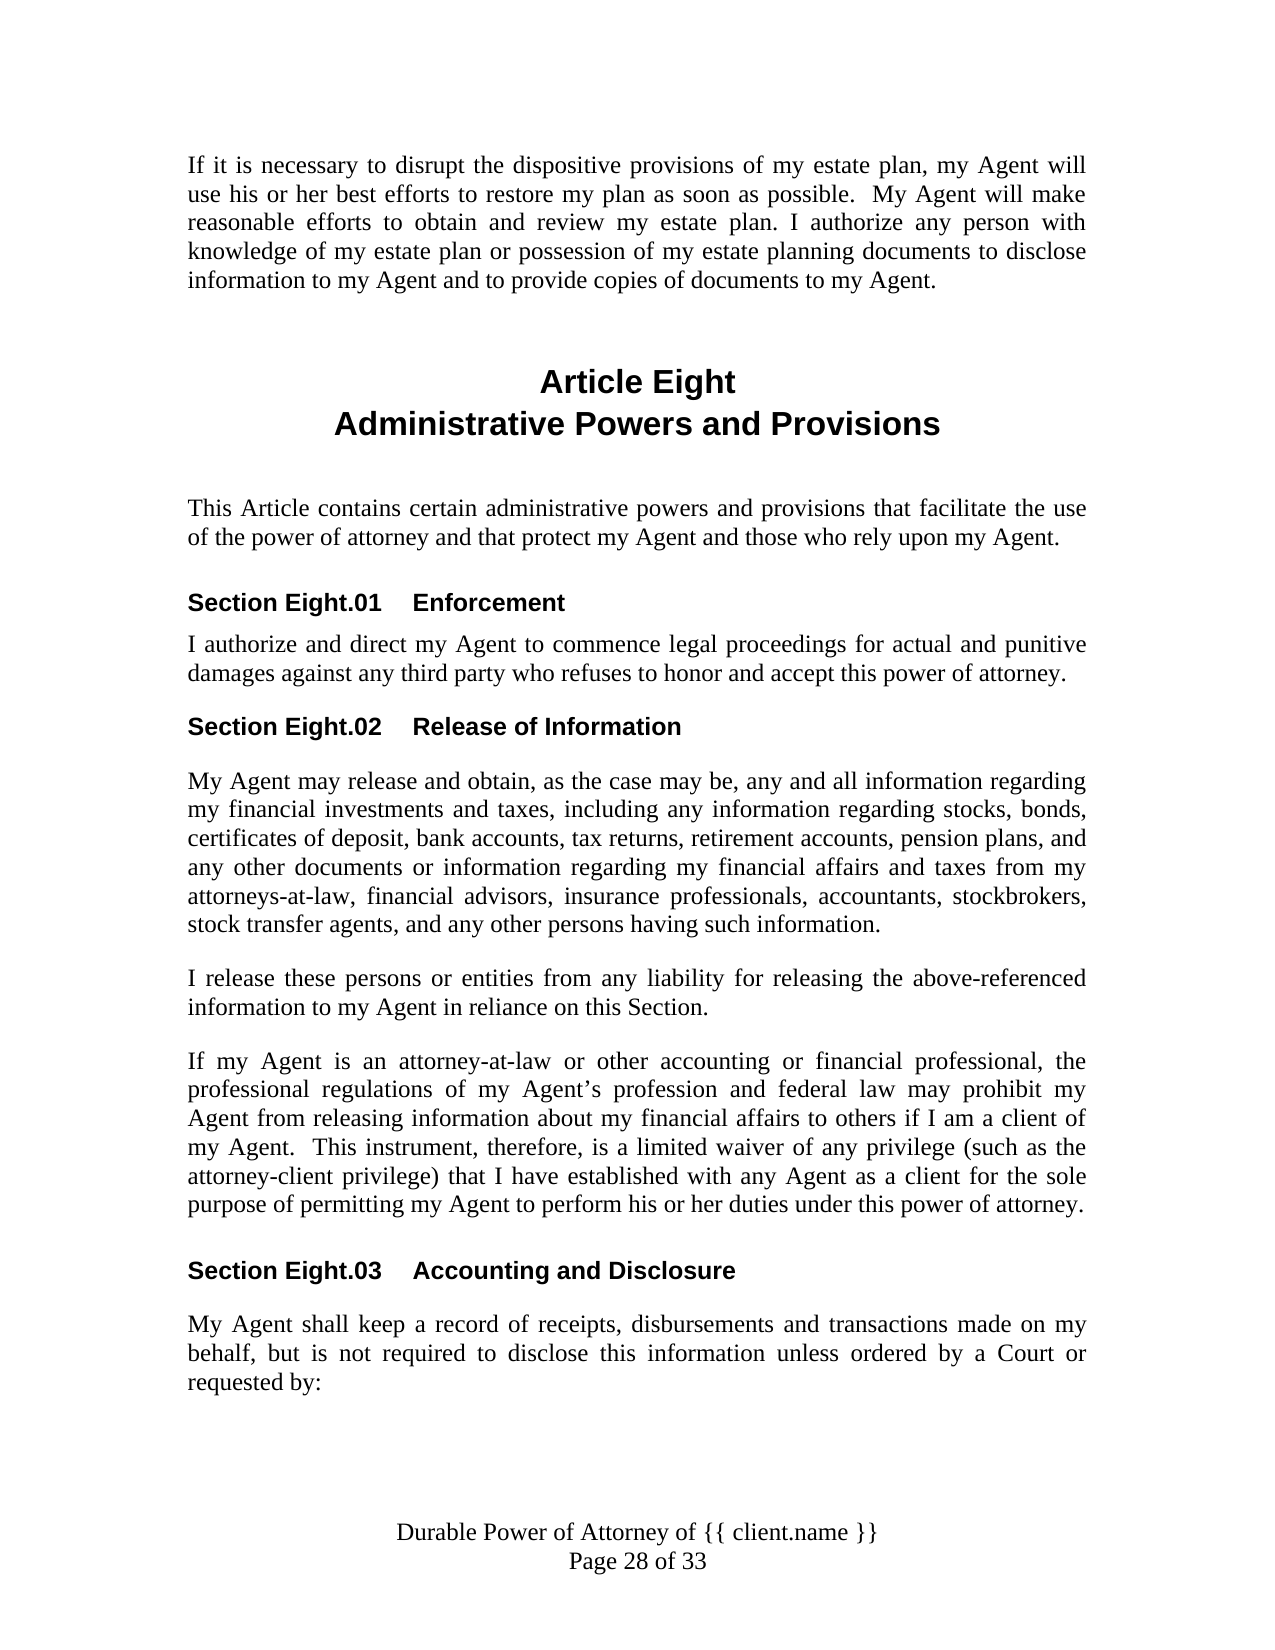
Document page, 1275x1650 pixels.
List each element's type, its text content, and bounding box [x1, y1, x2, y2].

subtitle Accounting and Disclosure [187, 1256, 1087, 1284]
subtitle Administrative Powers and Provisions [187, 360, 1087, 443]
subtitle My Agent may release and obtain, as the case may be, any and all information regarding my financial investments and taxes, including any information regarding stocks, bonds, certificates of deposit, bank accounts, tax returns, retirement accounts, pension plans, and any other documents or information regarding my financial affairs and taxes from my attorneys-at-law, financial advisors, insurance professionals, accountants, stockbrokers, stock transfer agents, and any other persons having such information. [187, 766, 1087, 938]
subtitle This Article contains certain administrative powers and provisions that facilitate the use of the power of attorney and that protect my Agent and those who rely upon my Agent. [187, 493, 1087, 551]
subtitle If it is necessary to disrupt the dispositive provisions of my estate plan, my Agent will use his or her best efforts to restore my plan as soon as possible. My Agent will make reasonable efforts to obtain and review my estate plan. I authorize any person with knowledge of my estate plan or possession of my estate planning documents to disclose information to my Agent and to provide copies of documents to my Agent. [187, 150, 1087, 294]
text I authorize and direct my Agent to commence legal proceedings for actual and punitive damages against any third party who refuses to honor and accept this power of attorney. [187, 629, 1087, 687]
subtitle If my Agent is an attorney-at-law or other accounting or financial professional, the professional regulations of my Agent’s profession and federal law may prohibit my Agent from releasing information about my financial affairs to others if I am a client of my Agent. This instrument, therefore, is a limited waiver of any privilege (such as the attorney-client privilege) that I have established with any Agent as a client for the sole purpose of permitting my Agent to perform his or her duties under this power of attorney. [187, 1046, 1087, 1218]
subtitle Release of Information [187, 712, 1087, 741]
subtitle My Agent shall keep a record of receipts, disbursements and transactions made on my behalf, but is not required to disclose this information unless ordered by a Court or requested by: [187, 1309, 1087, 1396]
subtitle I release these persons or entities from any liability for releasing the above-referenced information to my Agent in reliance on this Section. [187, 963, 1087, 1021]
subtitle Enforcement [187, 588, 1087, 617]
